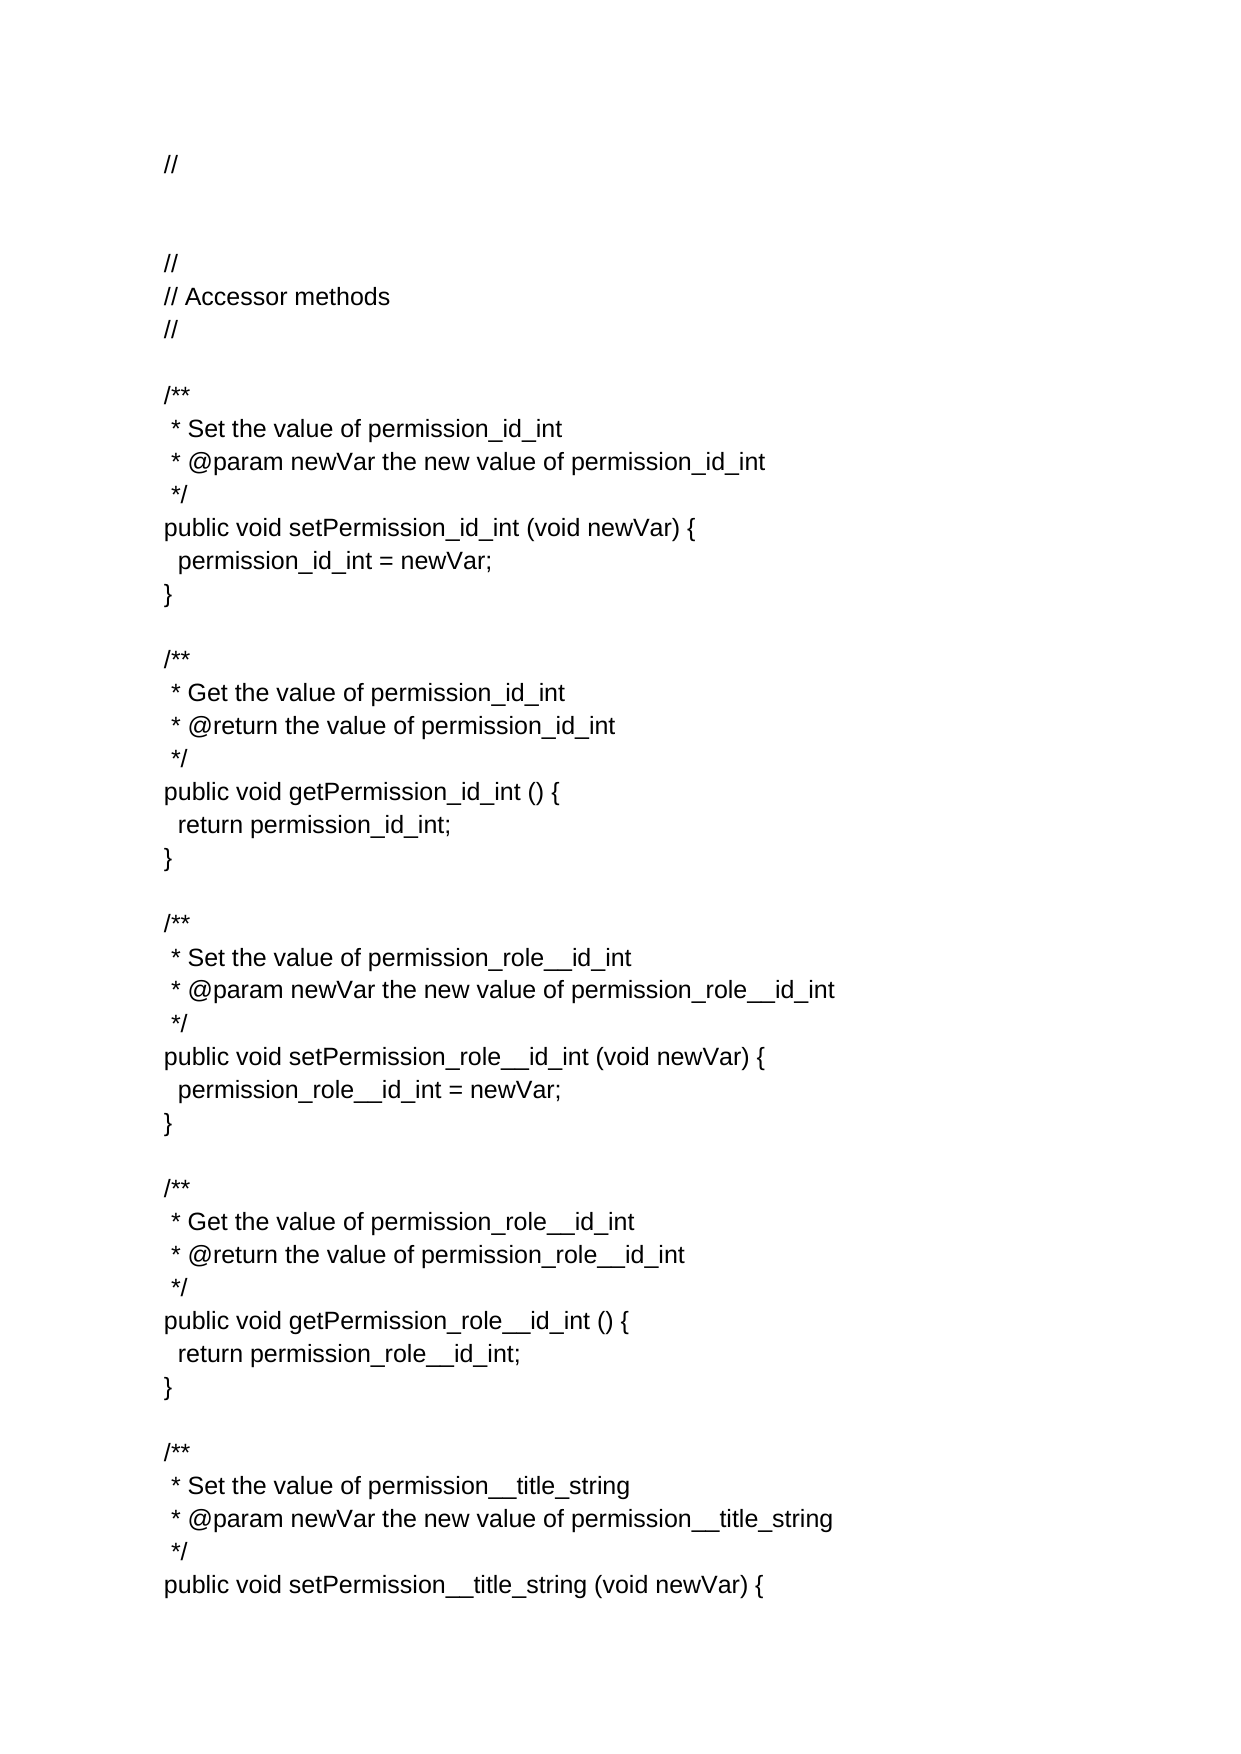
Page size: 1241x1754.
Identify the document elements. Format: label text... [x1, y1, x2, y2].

text * Get the value of permission_role__id_int [150, 1207, 1090, 1235]
text // [150, 249, 1090, 278]
text */ [150, 1273, 1090, 1301]
text permission_id_int = newVar; [150, 546, 1090, 575]
text public void setPermission_id_int (void newVar) { [150, 513, 1090, 542]
text * Set the value of permission__title_string [150, 1471, 1090, 1499]
text // [150, 150, 1090, 179]
text * Set the value of permission_id_int [150, 414, 1090, 443]
text * Set the value of permission_role__id_int [150, 942, 1090, 971]
text // [150, 315, 1090, 344]
text // Accessor methods [150, 282, 1090, 311]
text } [150, 1108, 1090, 1136]
text /** [150, 1438, 1090, 1467]
text * @param newVar the new value of permission_role__id_int [150, 976, 1090, 1004]
text * @return the value of permission_role__id_int [150, 1240, 1090, 1268]
text */ [150, 480, 1090, 509]
text /** [150, 909, 1090, 938]
text * Get the value of permission_id_int [150, 678, 1090, 707]
text return permission_role__id_int; [150, 1339, 1090, 1367]
text return permission_id_int; [150, 810, 1090, 839]
text * @param newVar the new value of permission_id_int [150, 447, 1090, 476]
text } [150, 843, 1090, 872]
text */ [150, 1537, 1090, 1566]
text public void setPermission_role__id_int (void newVar) { [150, 1042, 1090, 1070]
text public void getPermission_id_int () { [150, 777, 1090, 806]
text permission_role__id_int = newVar; [150, 1074, 1090, 1103]
text /** [150, 645, 1090, 674]
text */ [150, 744, 1090, 773]
text * @param newVar the new value of permission__title_string [150, 1504, 1090, 1533]
text public void setPermission__title_string (void newVar) { [150, 1570, 1090, 1599]
text * @return the value of permission_id_int [150, 711, 1090, 740]
text } [150, 579, 1090, 608]
text public void getPermission_role__id_int () { [150, 1306, 1090, 1334]
text } [150, 1372, 1090, 1401]
text */ [150, 1008, 1090, 1037]
text /** [150, 1174, 1090, 1202]
text /** [150, 381, 1090, 410]
